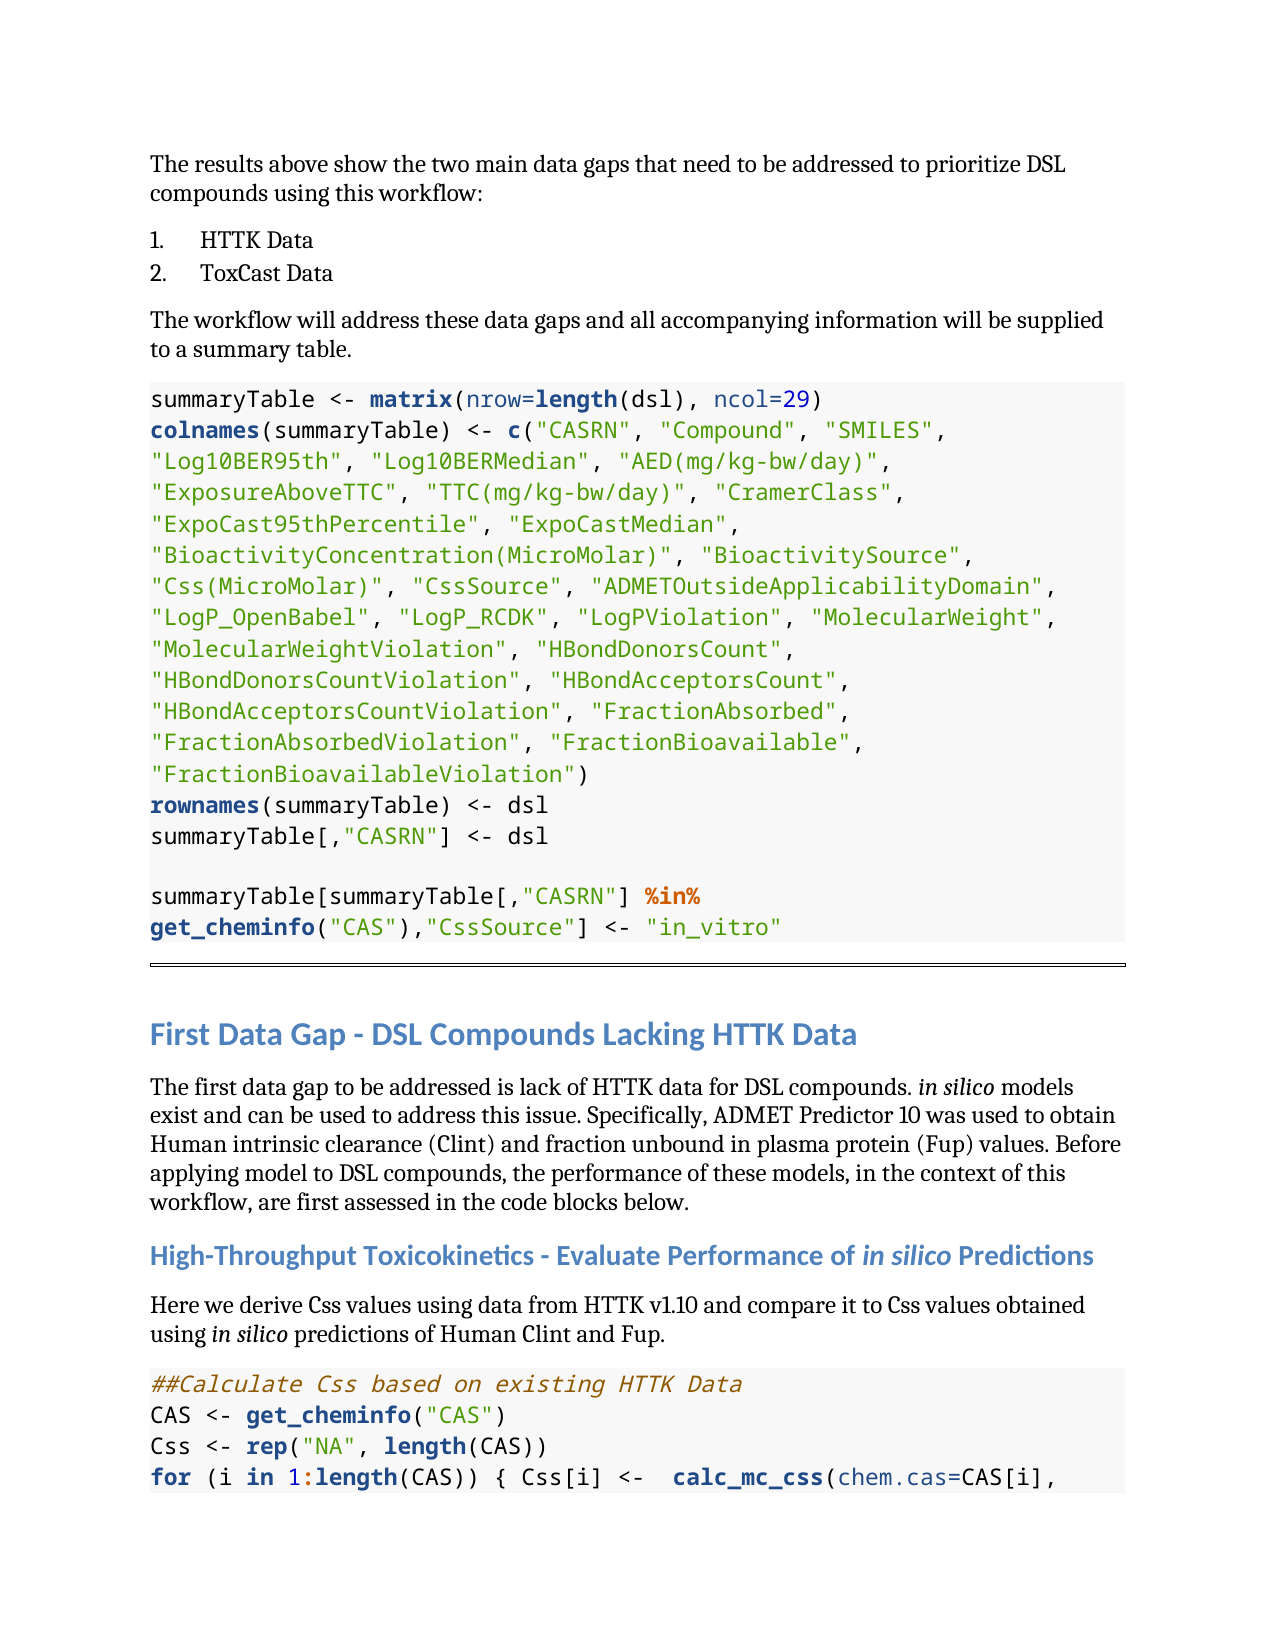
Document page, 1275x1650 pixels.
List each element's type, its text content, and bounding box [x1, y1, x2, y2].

list HTTK Data [150, 226, 1125, 255]
subtitle High-Throughput Toxicokinetics - Evaluate Performance of in silico Predictions [150, 1237, 1125, 1273]
text The workflow will address these data gaps and all accompanying information will be supplied to a summary table. [150, 306, 1125, 364]
text The first data gap to be addressed is lack of HTTK data for DSL compounds. in silico models exist and can be used to address this issue. Specifically, ADMET Predictor 10 was used to obtain Human intrinsic clearance (Clint) and fraction unbound in plasma protein (Fup) values. Before applying model to DSL compounds, the performance of these models, in the context of this workflow, are first assessed in the code blocks below. [150, 1072, 1125, 1216]
subtitle First Data Gap - DSL Compounds Lacking HTTK Data [150, 1013, 1125, 1054]
text summaryTable <- matrix(nrow=length(dsl), ncol=29) colnames(summaryTable) <- c("CASRN", "Compound", "SMILES", "Log10BER95th", "Log10BERMedian", "AED(mg/kg-bw/day)", "ExposureAboveTTC", "TTC(mg/kg-bw/day)", "CramerClass", "ExpoCast95thPercentile", "ExpoCastMedian", "BioactivityConcentration(MicroMolar)", "BioactivitySource", "Css(MicroMolar)", "CssSource", "ADMETOutsideApplicabilityDomain", "LogP_OpenBabel", "LogP_RCDK", "LogPViolation", "MolecularWeight", "MolecularWeightViolation", "HBondDonorsCount", "HBondDonorsCountViolation", "HBondAcceptorsCount", "HBondAcceptorsCountViolation", "FractionAbsorbed", "FractionAbsorbedViolation", "FractionBioavailable", "FractionBioavailableViolation") rownames(summaryTable) <- dsl summaryTable[,"CASRN"] <- dsl summaryTable[summaryTable[,"CASRN"] %in% get_cheminfo("CAS"),"CssSource"] <- "in_vitro" [150, 382, 1125, 942]
list ToxCast Data [150, 259, 1125, 287]
text The results above show the two main data gaps that need to be addressed to prioritize DSL compounds using this workflow: [150, 150, 1125, 207]
text Here we derive Css values using data from HTTK v1.10 and compare it to Css values obtained using in silico predictions of Human Clint and Fup. [150, 1291, 1125, 1349]
